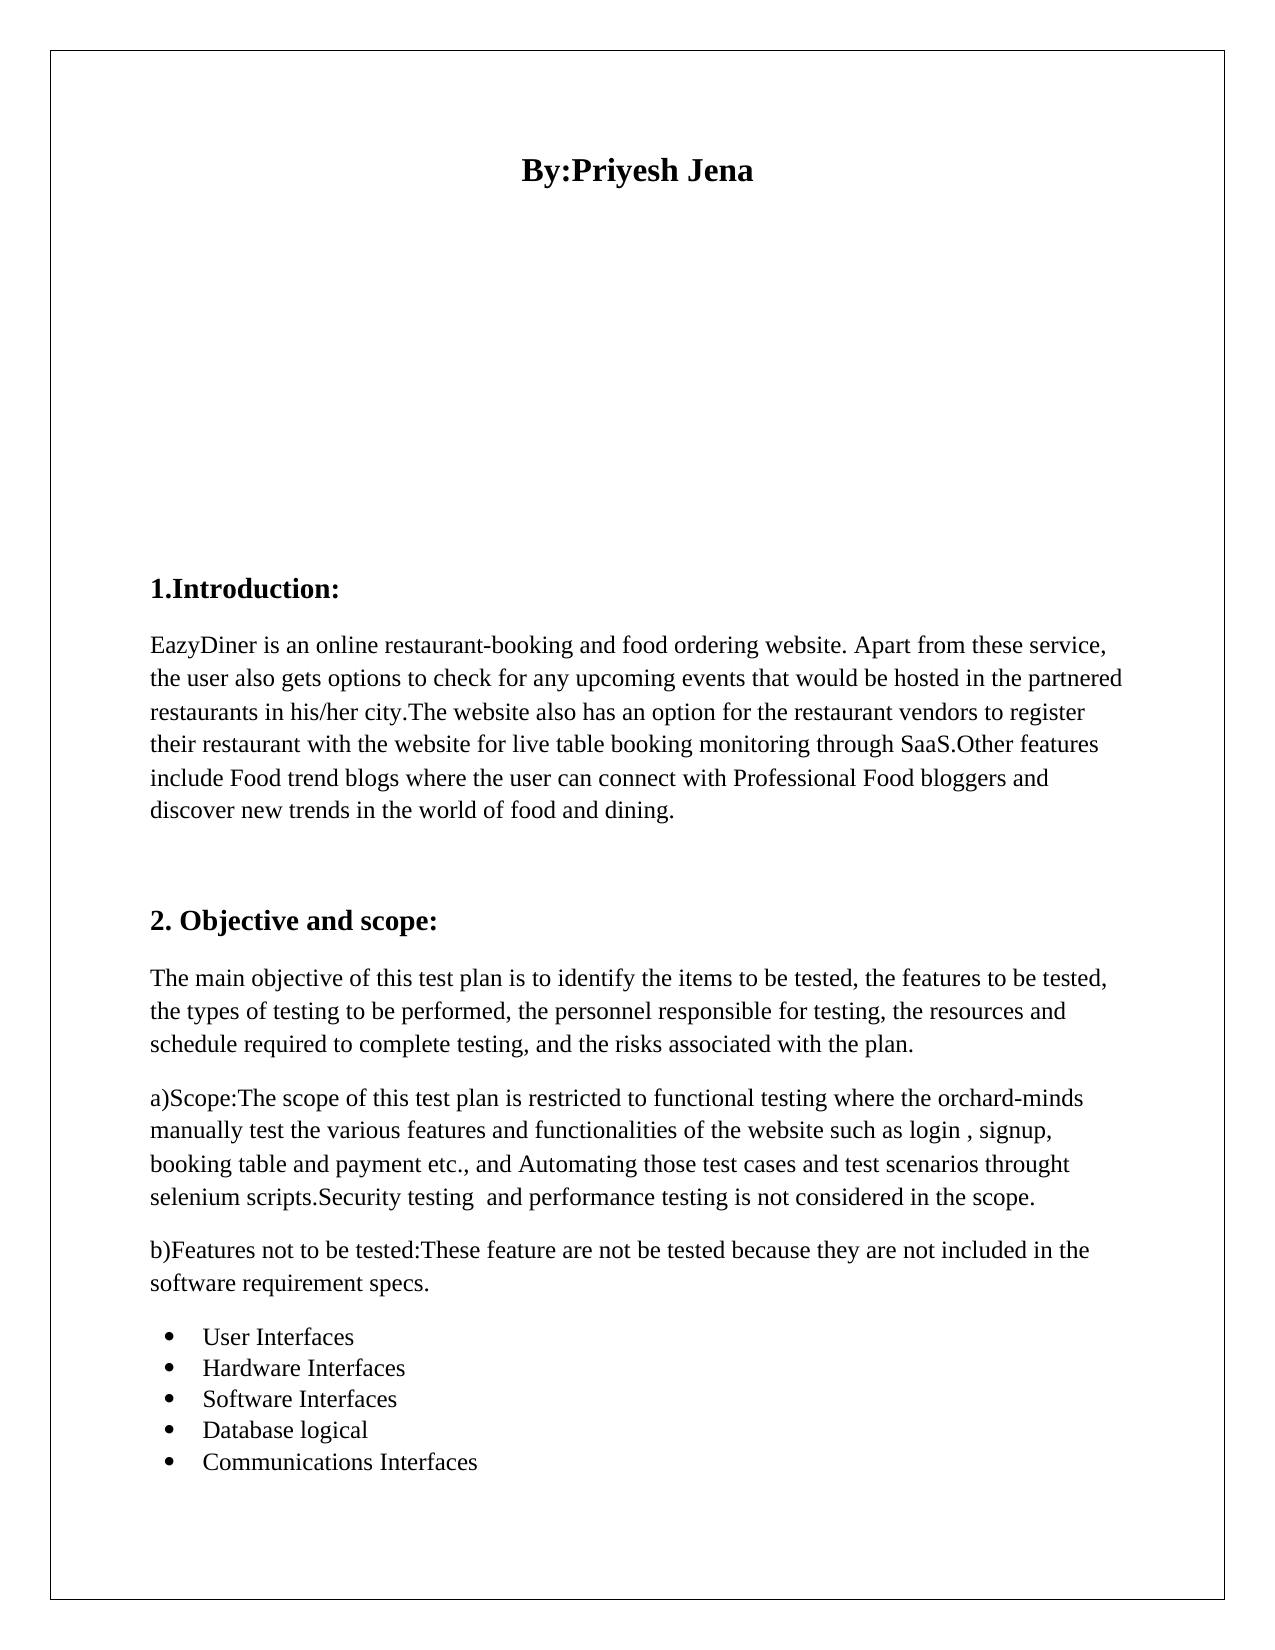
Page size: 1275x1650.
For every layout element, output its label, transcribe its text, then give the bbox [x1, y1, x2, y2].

text By:Priyesh Jena [150, 150, 1125, 188]
list Software Interfaces [165, 1384, 1125, 1413]
list User Interfaces [165, 1322, 1125, 1351]
list Hardware Interfaces [165, 1353, 1125, 1382]
list Database logical [165, 1416, 1125, 1444]
list Communications Interfaces [165, 1447, 1125, 1475]
text The main objective of this test plan is to identify the items to be tested, the features to be tested, the types of testing to be performed, the personnel responsible for testing, the resources and schedule required to complete testing, and the risks associated with the plan. [150, 963, 1125, 1057]
text a)Scope:The scope of this test plan is restricted to functional testing where the orchard-minds manually test the various features and functionalities of the website such as login , signup, booking table and payment etc., and Automating those test cases and test scenarios throught selenium scripts.Security testing and performance testing is not considered in the scope. [150, 1083, 1125, 1210]
text 2. Objective and scope: [150, 903, 1125, 937]
text 1.Introduction: [150, 571, 1125, 605]
text b)Features not to be tested:These feature are not be tested because they are not included in the software requirement specs. [150, 1236, 1125, 1297]
text EazyDiner is an online restaurant-booking and food ordering website. Apart from these service, the user also gets options to check for any upcoming events that would be hosted in the partnered restaurants in his/her city.The website also has an option for the restaurant vendors to register their restaurant with the website for live table booking monitoring through SaaS.Other features include Food trend blogs where the user can connect with Professional Food bloggers and discover new trends in the world of food and dining. [150, 631, 1125, 824]
